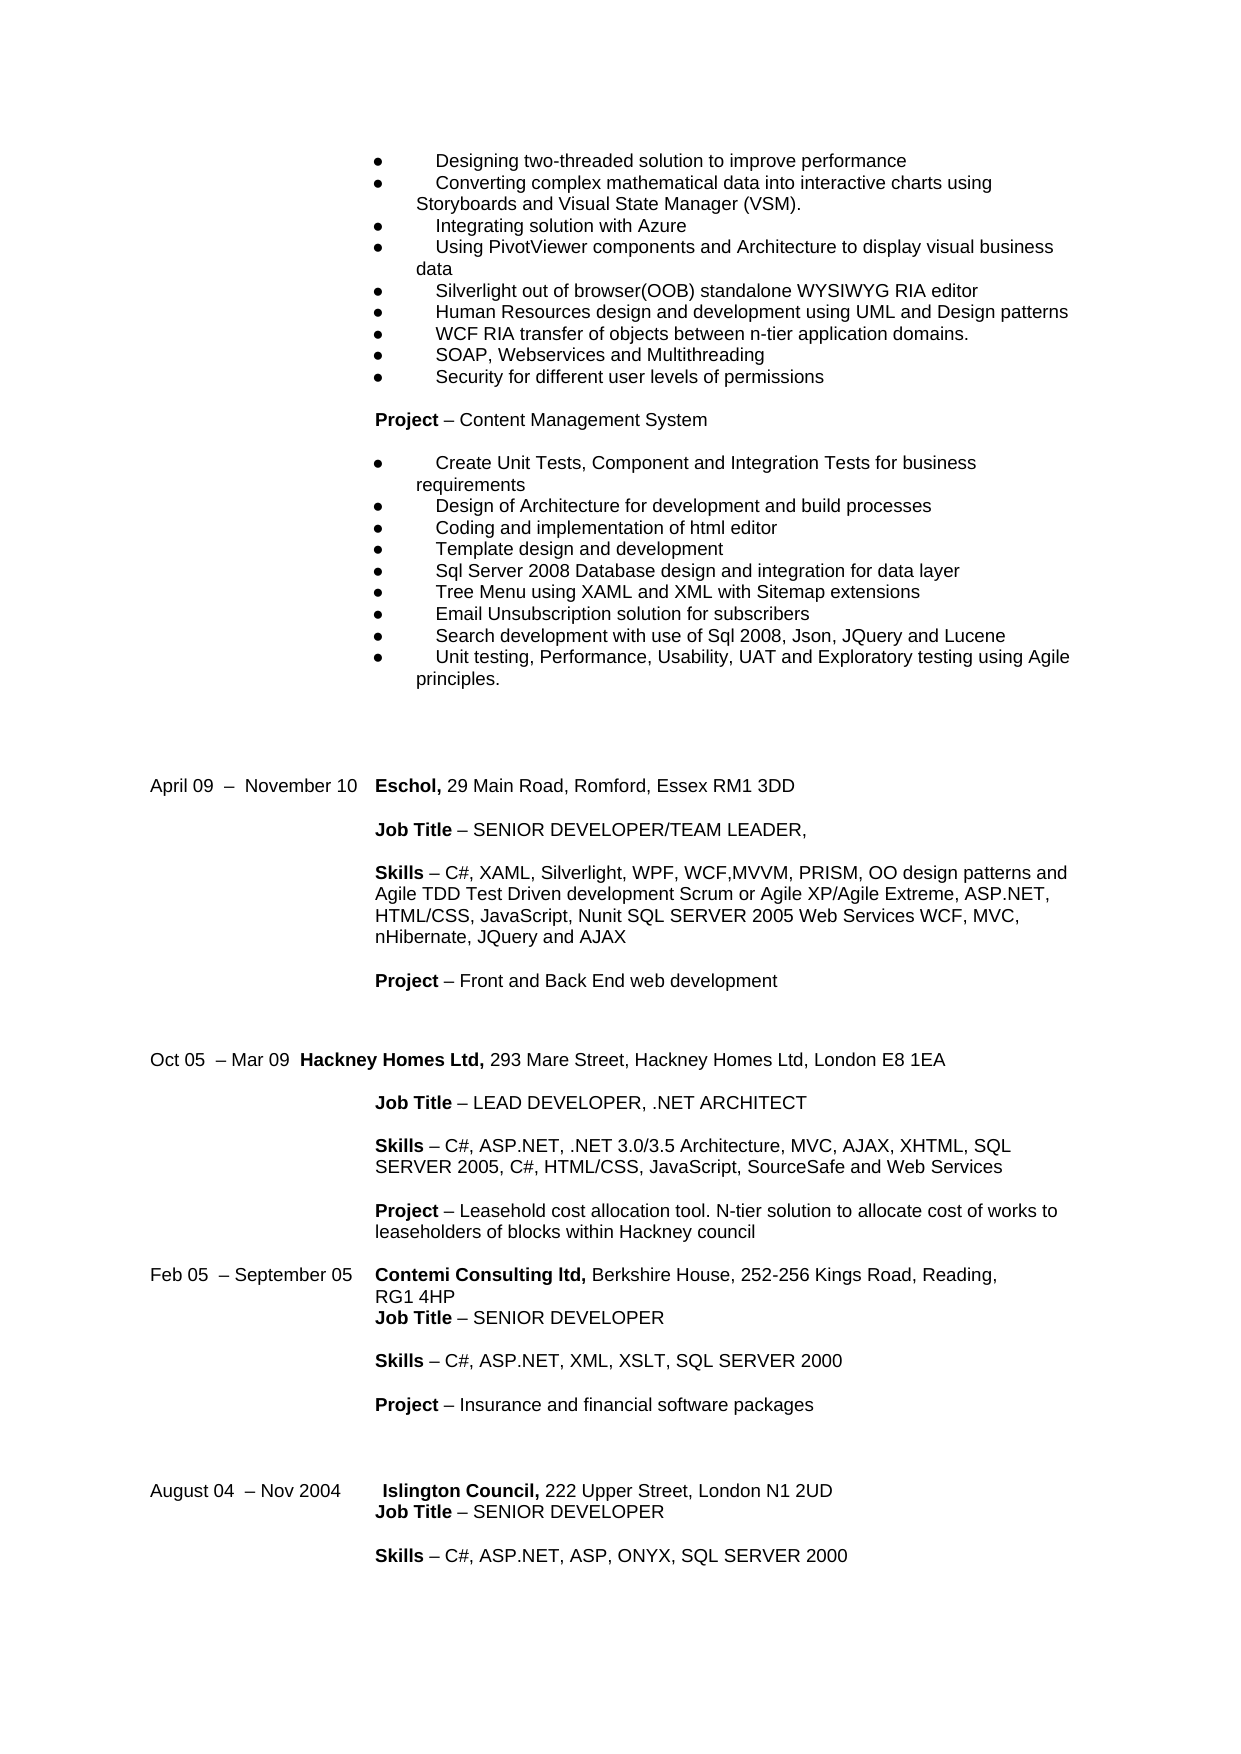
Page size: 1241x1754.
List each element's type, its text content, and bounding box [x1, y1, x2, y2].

text Project – Leasehold cost allocation tool. N-tier solution to allocate cost of works to leaseholders of blocks within Hackney council [375, 1199, 1090, 1242]
text Job Title – SENIOR DEVELOPER [300, 1501, 1090, 1523]
text Skills – C#, ASP.NET, ASP, ONYX, SQL SERVER 2000 [300, 1544, 1090, 1566]
text Job Title – SENIOR DEVELOPER [300, 1307, 1090, 1329]
text Project – Front and Back End web development [375, 969, 1090, 991]
text ● Security for different user levels of permissions [372, 366, 1090, 387]
text ● Tree Menu using XAML and XML with Sitemap extensions [372, 581, 1090, 603]
text ● SOAP, Webservices and Multithreading [372, 344, 1090, 366]
text ● Designing two-threaded solution to improve performance [372, 150, 1090, 172]
text Project – Content Management System [375, 409, 1090, 430]
text Job Title – LEAD DEVELOPER, .NET ARCHITECT [150, 1092, 1090, 1113]
text ● Converting complex mathematical data into interactive charts using Storyboards and Visual State Manager (VSM). [372, 172, 1090, 215]
text ● Using PivotViewer components and Architecture to display visual business data [372, 236, 1090, 279]
text Job Title – SENIOR DEVELOPER/TEAM LEADER, [150, 818, 1090, 840]
text ● Design of Architecture for development and build processes [372, 495, 1090, 517]
text ● Template design and development [372, 538, 1090, 560]
text ● Silverlight out of browser(OOB) standalone WYSIWYG RIA editor [372, 279, 1090, 301]
text ● Unit testing, Performance, Usability, UAT and Exploratory testing using Agile principles. [372, 646, 1090, 689]
text ● Integrating solution with Azure [372, 215, 1090, 236]
text ● Email Unsubscription solution for subscribers [372, 603, 1090, 624]
text Project – Insurance and financial software packages [300, 1393, 1090, 1415]
text ● Search development with use of Sql 2008, Json, JQuery and Lucene [372, 624, 1090, 646]
text RG1 4HP [150, 1286, 1090, 1307]
text Skills – C#, ASP.NET, XML, XSLT, SQL SERVER 2000 [300, 1350, 1090, 1372]
text April 09 – November 10 Eschol, 29 Main Road, Romford, Essex RM1 3DD [150, 775, 1090, 797]
text ● Create Unit Tests, Component and Integration Tests for business requirements [372, 452, 1090, 495]
text Oct 05 – Mar 09 Hackney Homes Ltd, 293 Mare Street, Hackney Homes Ltd, London E8 1EA [150, 1048, 1090, 1070]
text ● Human Resources design and development using UML and Design patterns [372, 301, 1090, 322]
text ● Sql Server 2008 Database design and integration for data layer [372, 560, 1090, 581]
text Feb 05 – September 05 Contemi Consulting ltd, Berkshire House, 252-256 Kings Road, Reading, [150, 1264, 1090, 1286]
text Skills – C#, XAML, Silverlight, WPF, WCF,MVVM, PRISM, OO design patterns and Agile TDD Test Driven development Scrum or Agile XP/Agile Extreme, ASP.NET, HTML/CSS, JavaScript, Nunit SQL SERVER 2005 Web Services WCF, MVC, nHibernate, JQuery and AJAX [375, 862, 1090, 948]
text Skills – C#, ASP.NET, .NET 3.0/3.5 Architecture, MVC, AJAX, XHTML, SQL SERVER 2005, C#, HTML/CSS, JavaScript, SourceSafe and Web Services [375, 1135, 1090, 1178]
text August 04 – Nov 2004 Islington Council, 222 Upper Street, London N1 2UD [150, 1480, 1090, 1501]
text ● WCF RIA transfer of objects between n-tier application domains. [372, 322, 1090, 344]
text ● Coding and implementation of html editor [372, 517, 1090, 538]
